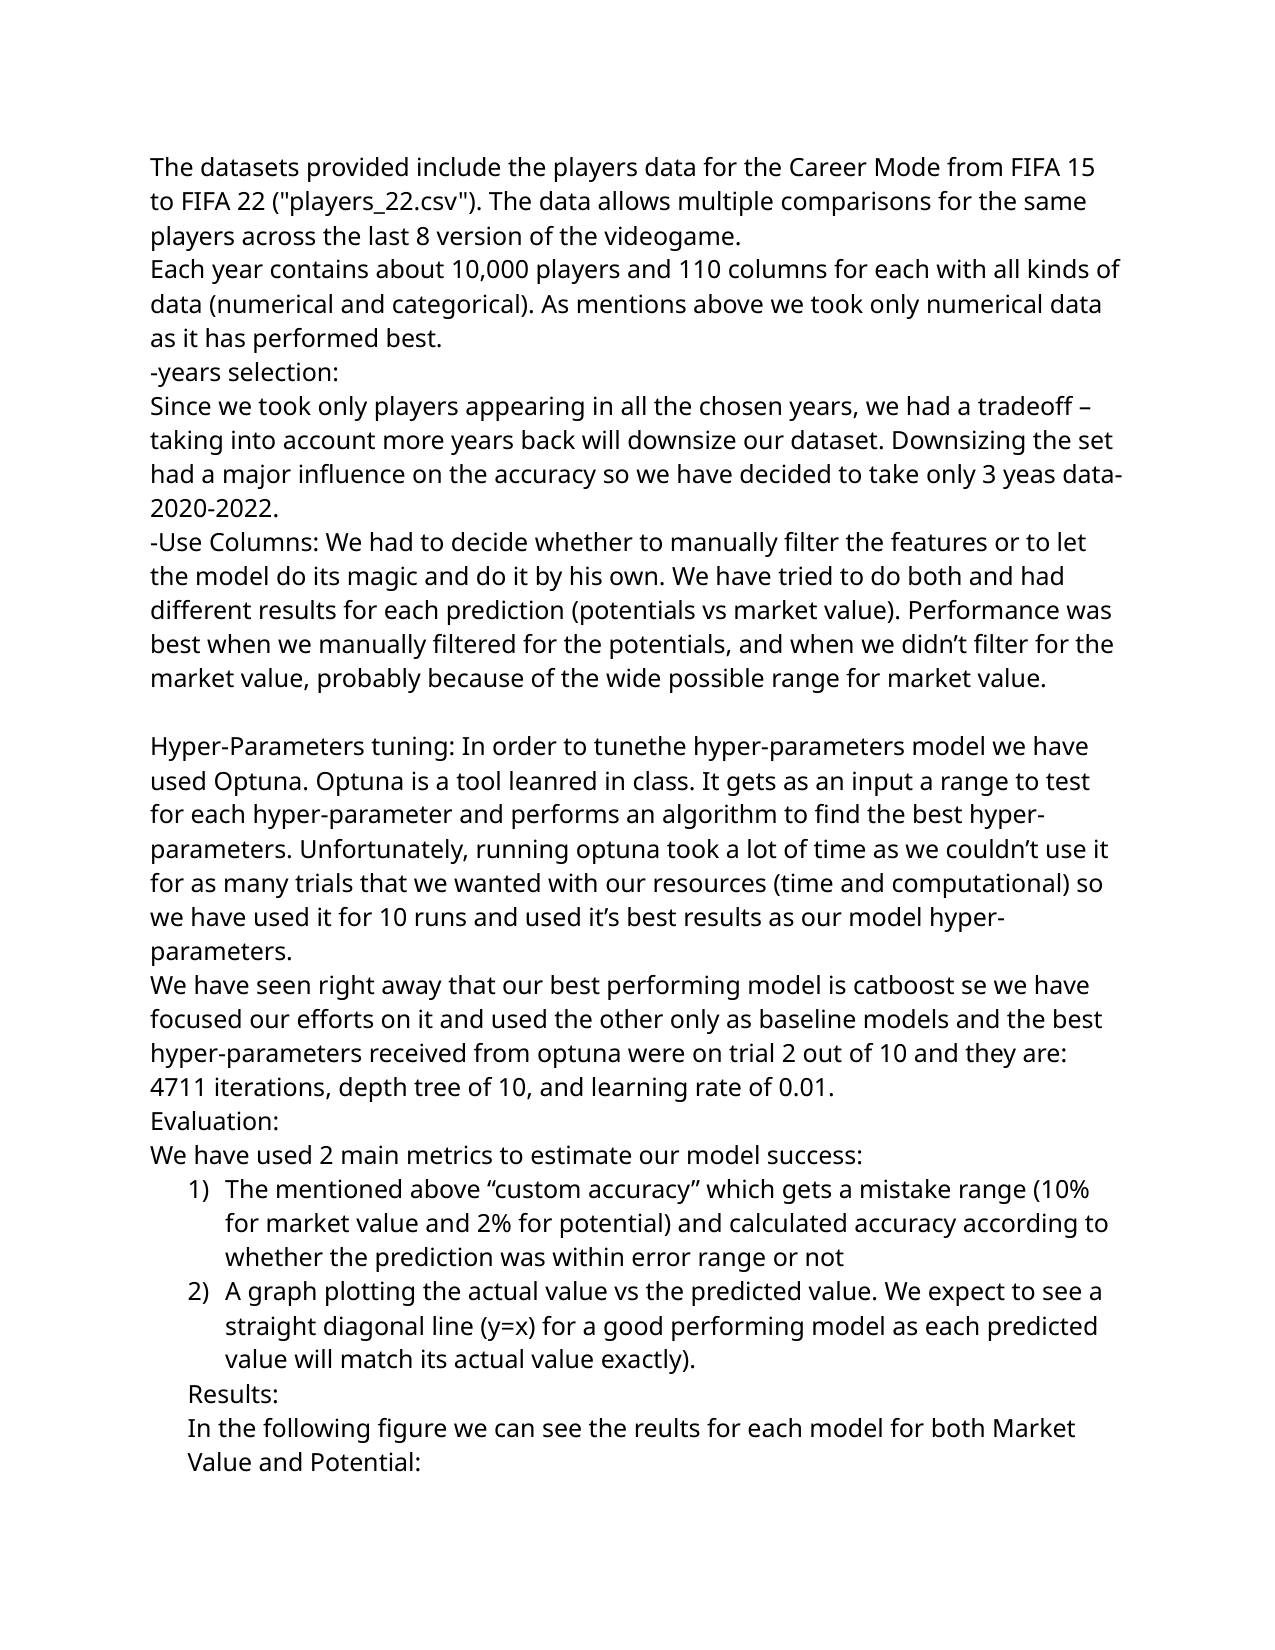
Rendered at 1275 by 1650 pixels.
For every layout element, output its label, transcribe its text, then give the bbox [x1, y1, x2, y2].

text We have used 2 main metrics to estimate our model success: [150, 1138, 1125, 1172]
text Evaluation: [150, 1104, 1125, 1138]
text The datasets provided include the players data for the Career Mode from FIFA 15 to FIFA 22 ("players_22.csv"). The data allows multiple comparisons for the same players across the last 8 version of the videogame. [150, 150, 1125, 252]
text Since we took only players appearing in all the chosen years, we had a tradeoff – taking into account more years back will downsize our dataset. Downsizing the set had a major influence on the accuracy so we have decided to take only 3 yeas data- 2020-2022. [150, 388, 1125, 525]
text We have seen right away that our best performing model is catboost se we have focused our efforts on it and used the other only as baseline models and the best hyper-parameters received from optuna were on trial 2 out of 10 and they are: 4711 iterations, depth tree of 10, and learning rate of 0.01. [150, 967, 1125, 1104]
list A graph plotting the actual value vs the predicted value. We expect to see a straight diagonal line (y=x) for a good performing model as each predicted value will match its actual value exactly). [187, 1274, 1125, 1376]
text -years selection: [150, 354, 1125, 388]
text -Use Columns: We had to decide whether to manually filter the features or to let the model do its magic and do it by his own. We have tried to do both and had different results for each prediction (potentials vs market value). Performance was best when we manually filtered for the potentials, and when we didn’t filter for the market value, probably because of the wide possible range for market value. [150, 525, 1125, 695]
text Each year contains about 10,000 players and 110 columns for each with all kinds of data (numerical and categorical). As mentions above we took only numerical data as it has performed best. [150, 252, 1125, 354]
list The mentioned above “custom accuracy” which gets a mistake range (10% for market value and 2% for potential) and calculated accuracy according to whether the prediction was within error range or not [187, 1172, 1125, 1274]
text Results: [187, 1376, 1125, 1410]
text In the following figure we can see the reults for each model for both Market Value and Potential: [187, 1410, 1125, 1478]
text Hyper-Parameters tuning: In order to tunethe hyper-parameters model we have used Optuna. Optuna is a tool leanred in class. It gets as an input a range to test for each hyper-parameter and performs an algorithm to find the best hyper-parameters. Unfortunately, running optuna took a lot of time as we couldn’t use it for as many trials that we wanted with our resources (time and computational) so we have used it for 10 runs and used it’s best results as our model hyper-parameters. [150, 729, 1125, 967]
